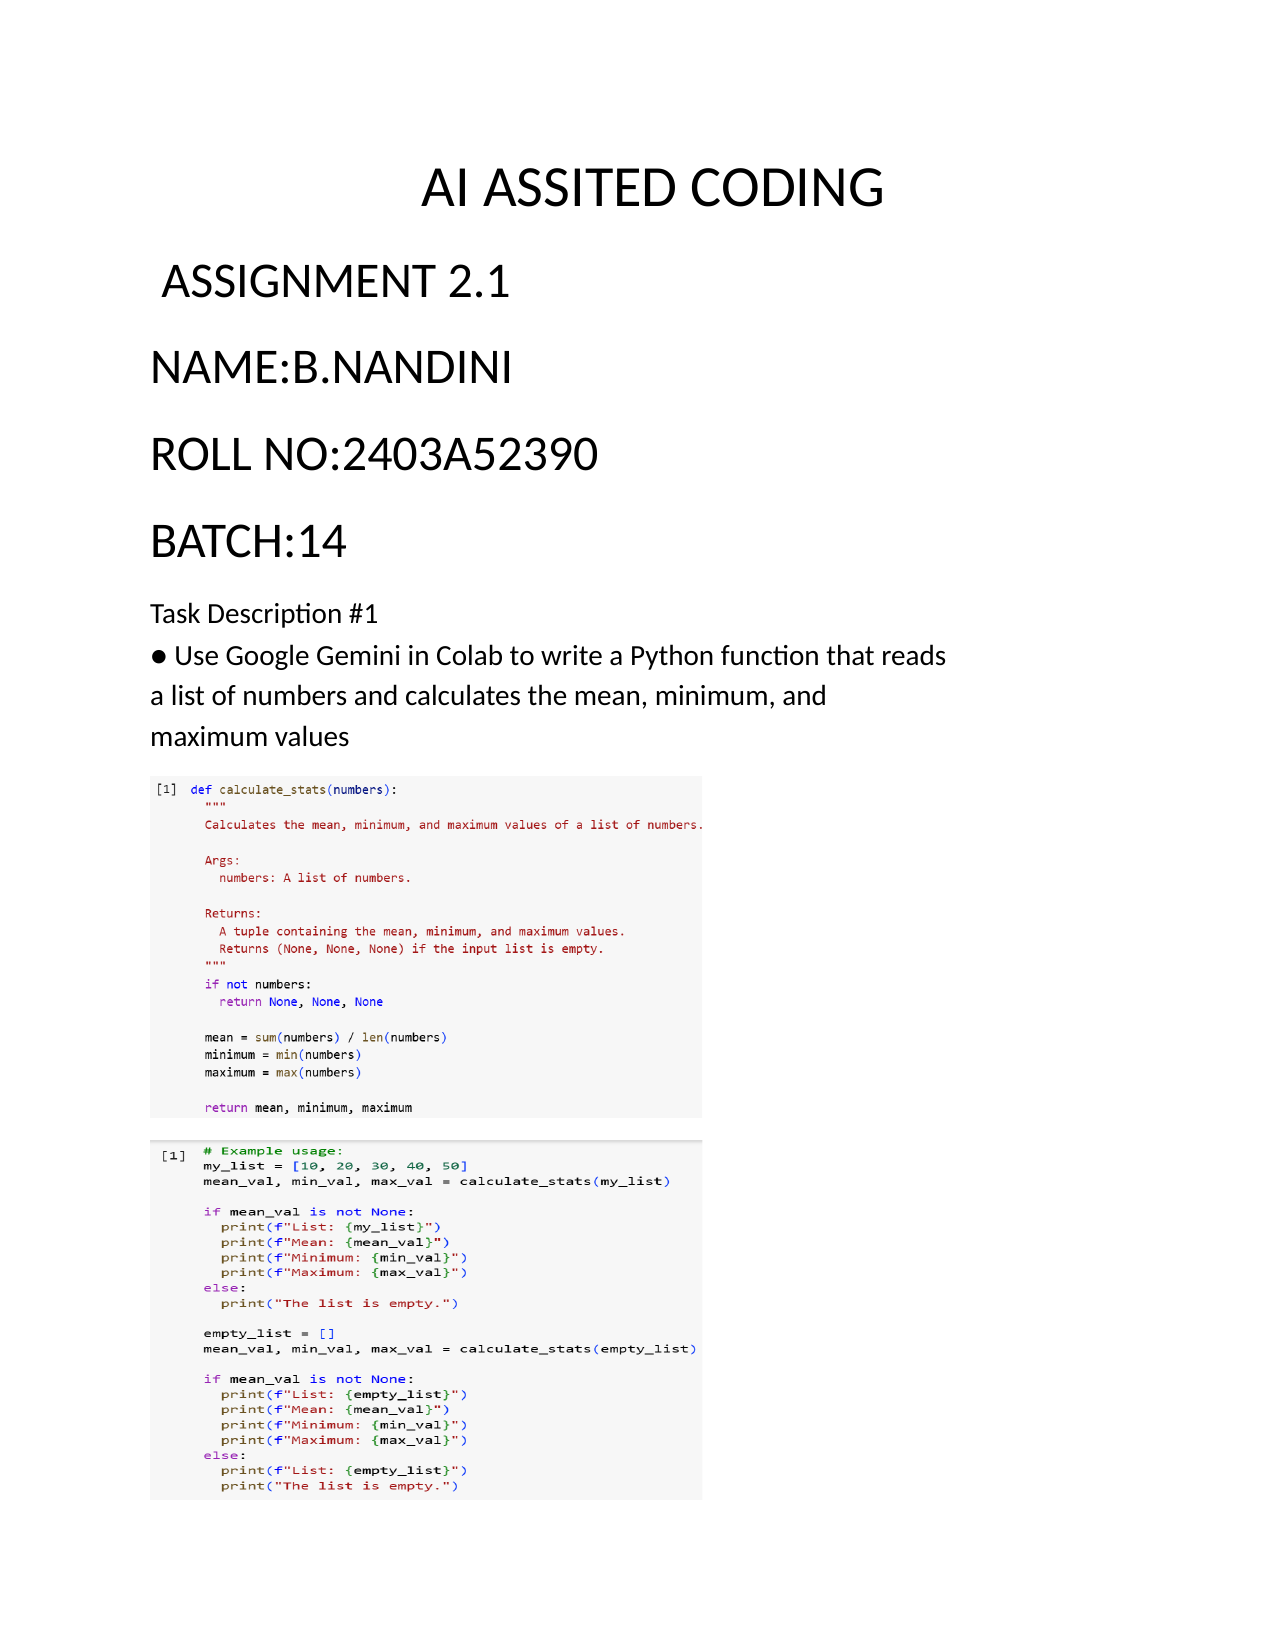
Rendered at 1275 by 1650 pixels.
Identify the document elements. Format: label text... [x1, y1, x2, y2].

text Task Description #1 ● Use Google Gemini in Colab to write a Python function that reads a list of numbers and calculates the mean, minimum, and maximum values [150, 596, 1125, 754]
picture [150, 1138, 703, 1500]
text ASSIGNMENT 2.1 [150, 248, 1125, 309]
text ROLL NO:2403A52390 [150, 422, 1125, 483]
text AI ASSITED CODING [150, 150, 1125, 221]
text NAME:B.NANDINI [150, 335, 1125, 396]
picture [150, 776, 703, 1118]
text BATCH:14 [150, 509, 1125, 570]
